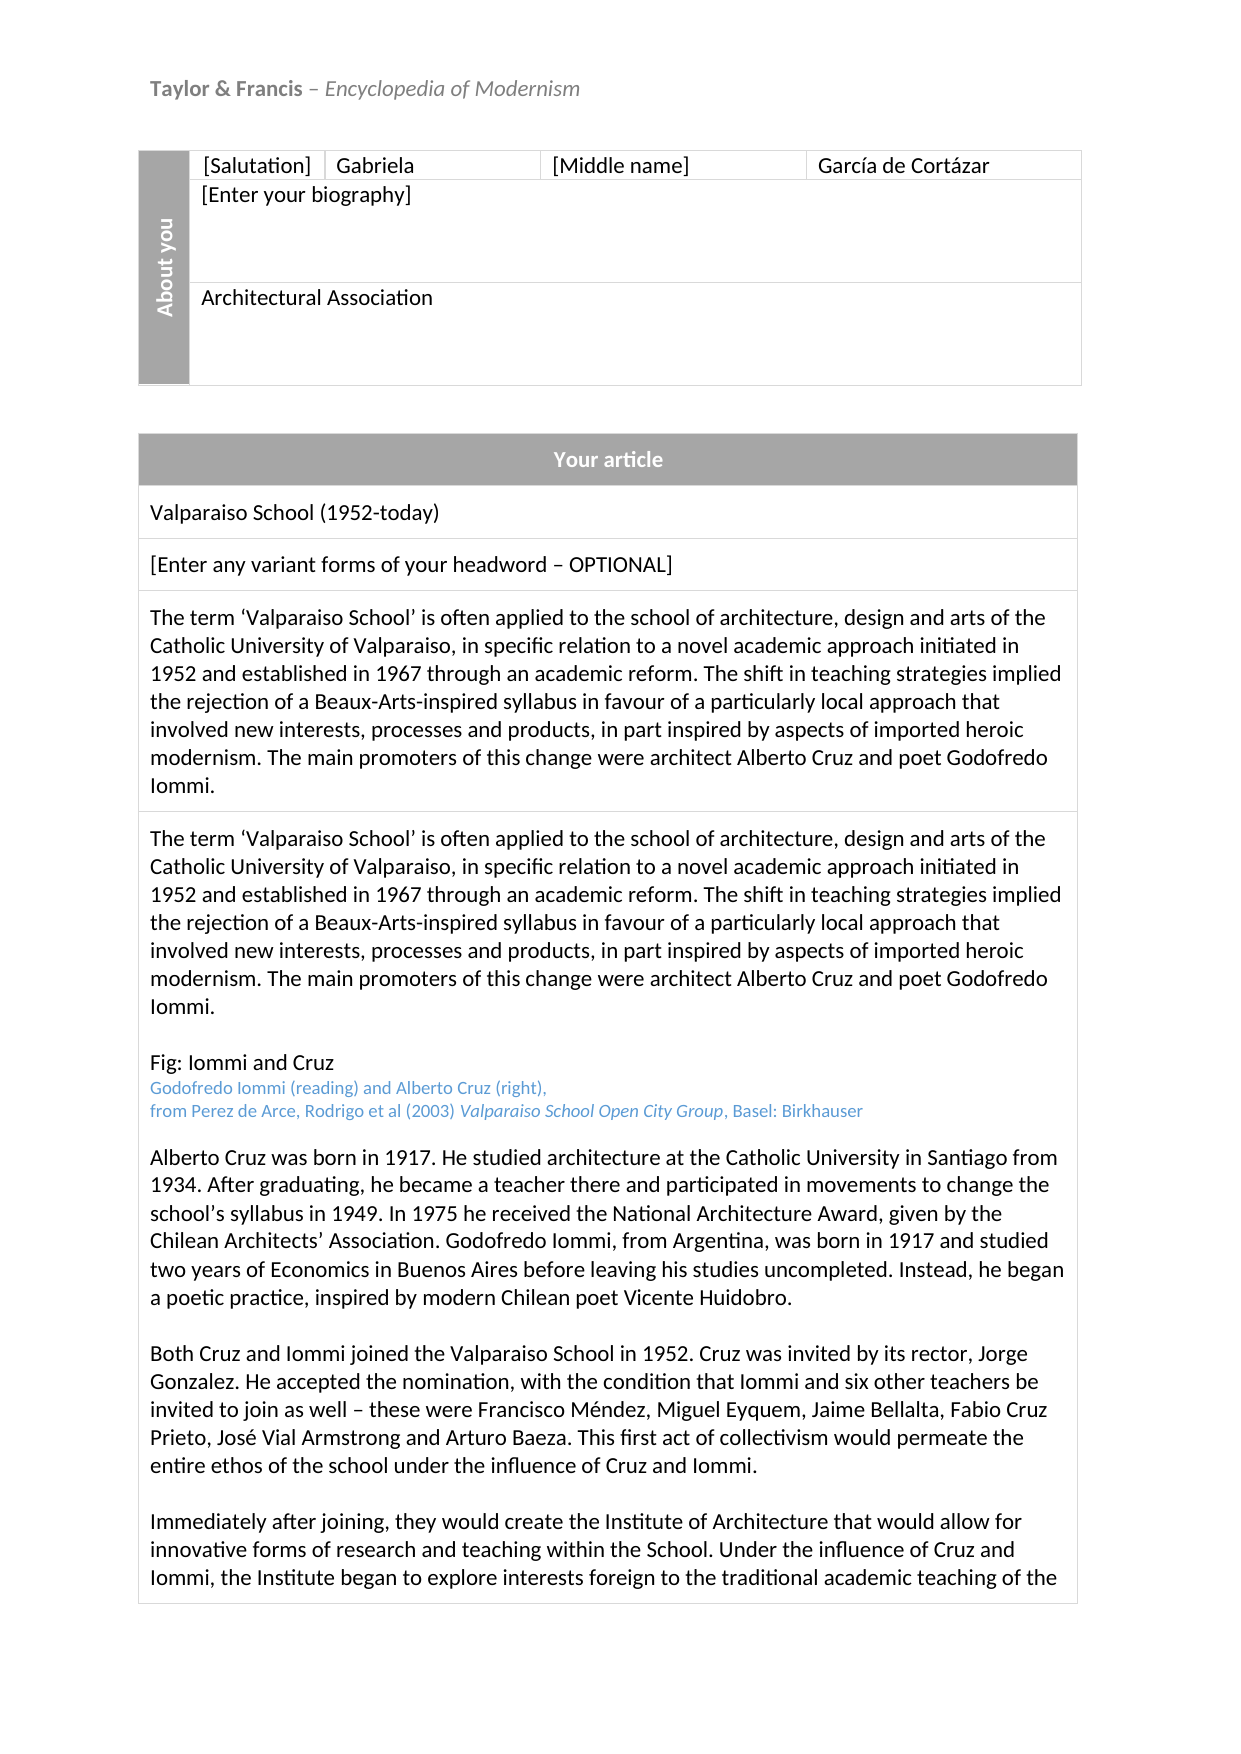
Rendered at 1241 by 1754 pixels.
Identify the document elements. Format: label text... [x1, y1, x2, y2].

table_header About you [139, 151, 189, 384]
table_header Your article [139, 434, 1077, 485]
